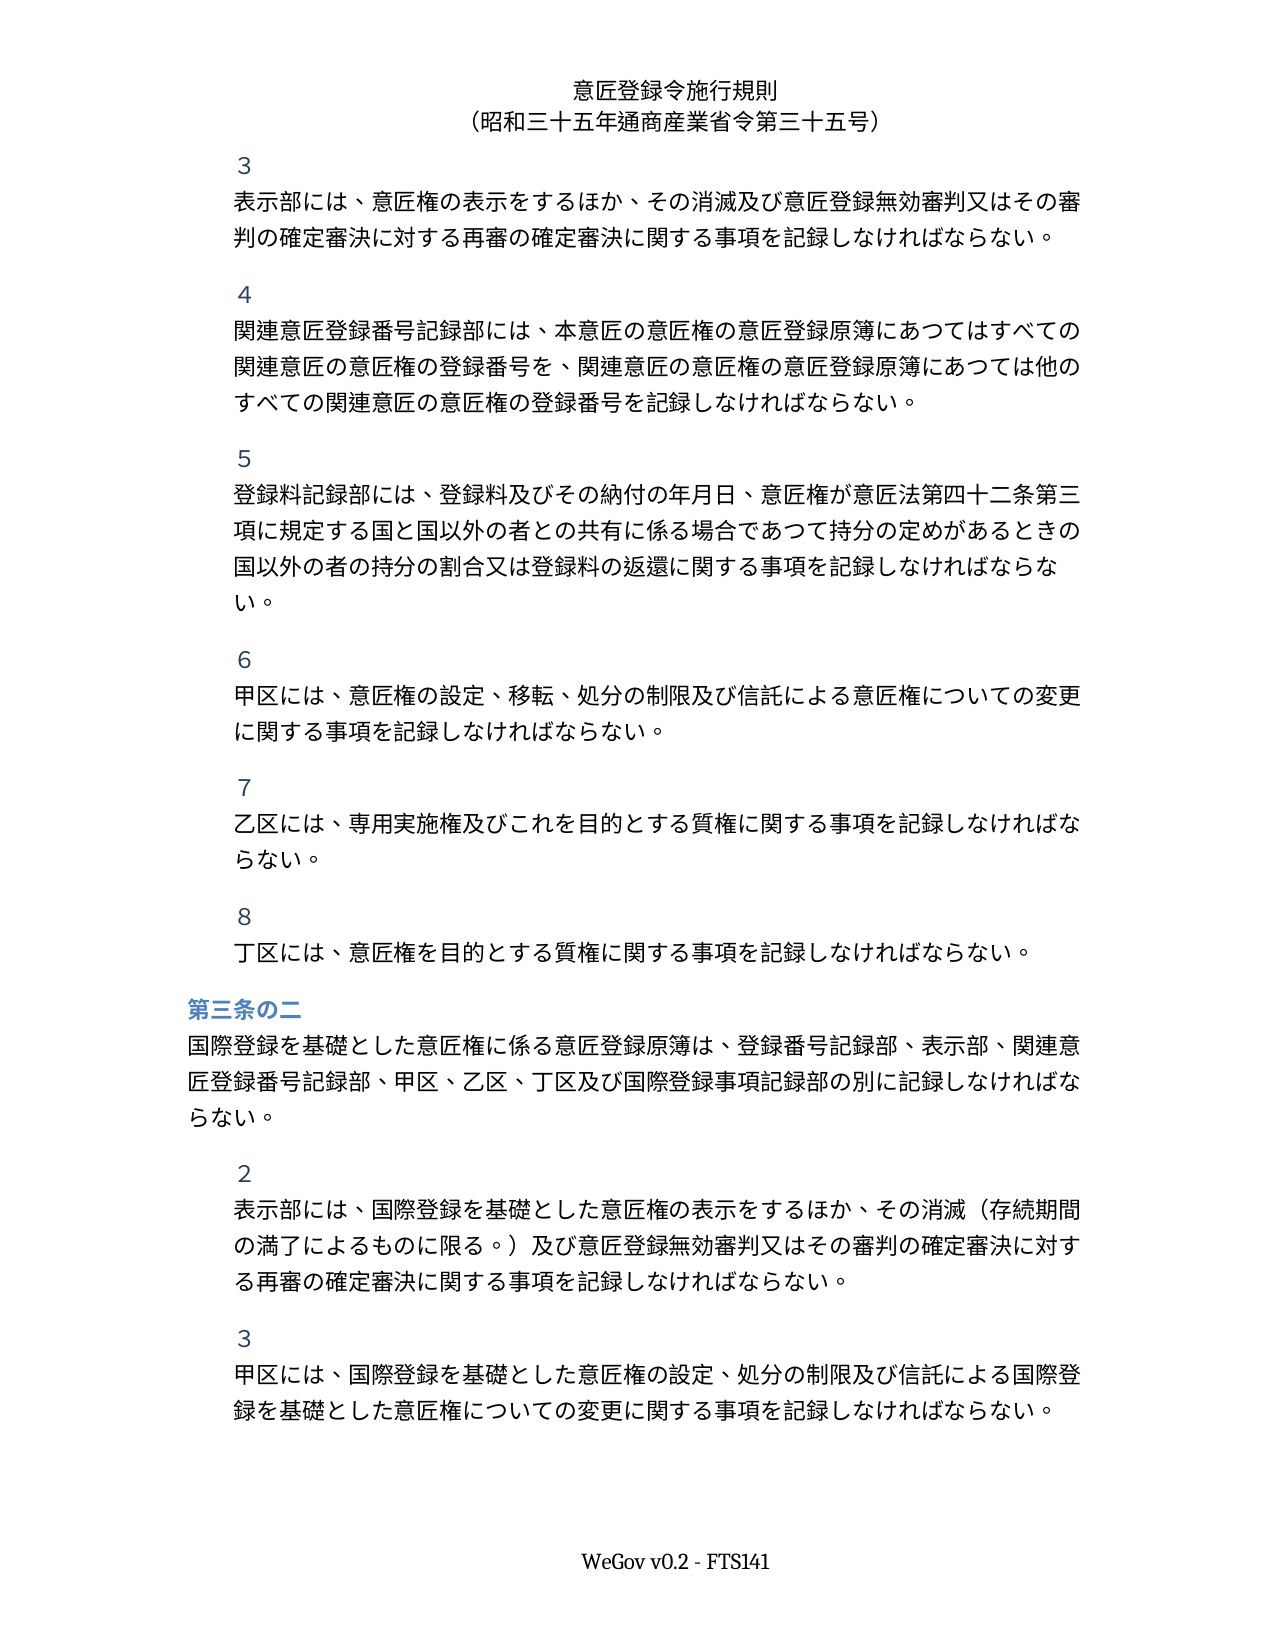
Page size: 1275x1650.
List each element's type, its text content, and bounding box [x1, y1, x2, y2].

text 表示部には、意匠権の表示をするほか、その消滅及び意匠登録無効審判又はその審判の確定審決に対する再審の確定審決に関する事項を記録しなければならない。 [233, 186, 1087, 253]
subtitle ６ [233, 644, 1087, 675]
text 表示部には、国際登録を基礎とした意匠権の表示をするほか、その消滅（存続期間の満了によるものに限る。）及び意匠登録無効審判又はその審判の確定審決に対する再審の確定審決に関する事項を記録しなければならない。 [233, 1194, 1087, 1297]
text 乙区には、専用実施権及びこれを目的とする質権に関する事項を記録しなければならない。 [233, 808, 1087, 876]
subtitle ３ [233, 1323, 1087, 1354]
subtitle ５ [233, 443, 1087, 474]
subtitle 第三条の二 [187, 994, 1087, 1025]
subtitle ３ [233, 150, 1087, 181]
text 国際登録を基礎とした意匠権に係る意匠登録原簿は、登録番号記録部、表示部、関連意匠登録番号記録部、甲区、乙区、丁区及び国際登録事項記録部の別に記録しなければならない。 [187, 1030, 1087, 1133]
subtitle ４ [233, 279, 1087, 310]
text 甲区には、国際登録を基礎とした意匠権の設定、処分の制限及び信託による国際登録を基礎とした意匠権についての変更に関する事項を記録しなければならない。 [233, 1359, 1087, 1426]
subtitle ７ [233, 772, 1087, 804]
text 関連意匠登録番号記録部には、本意匠の意匠権の意匠登録原簿にあつてはすべての関連意匠の意匠権の登録番号を、関連意匠の意匠権の意匠登録原簿にあつては他のすべての関連意匠の意匠権の登録番号を記録しなければならない。 [233, 314, 1087, 418]
subtitle ２ [233, 1158, 1087, 1189]
subtitle ８ [233, 901, 1087, 932]
text 丁区には、意匠権を目的とする質権に関する事項を記録しなければならない。 [233, 937, 1087, 968]
text 登録料記録部には、登録料及びその納付の年月日、意匠権が意匠法第四十二条第三項に規定する国と国以外の者との共有に係る場合であつて持分の定めがあるときの国以外の者の持分の割合又は登録料の返還に関する事項を記録しなければならない。 [233, 479, 1087, 618]
text 甲区には、意匠権の設定、移転、処分の制限及び信託による意匠権についての変更に関する事項を記録しなければならない。 [233, 680, 1087, 747]
